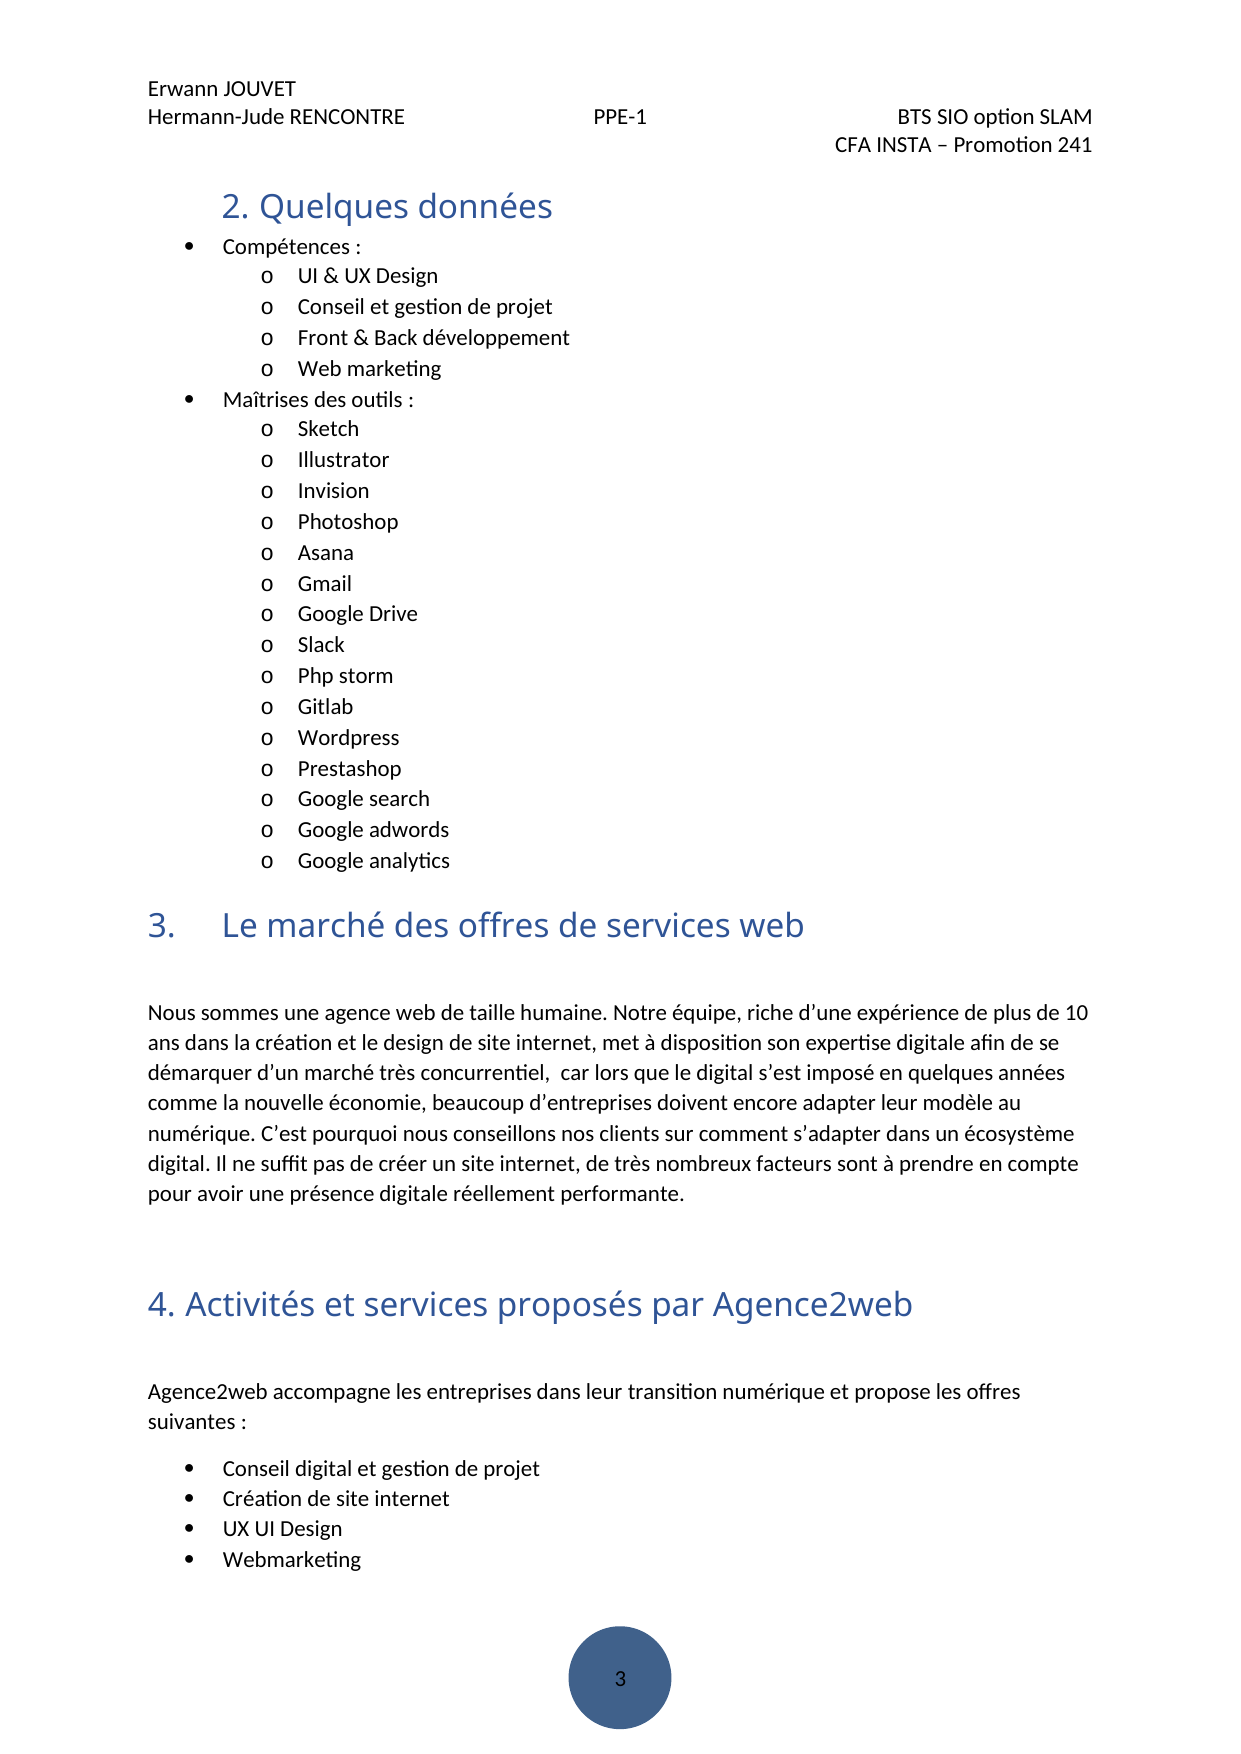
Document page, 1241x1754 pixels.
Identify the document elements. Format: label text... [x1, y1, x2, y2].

list Création de site internet [185, 1484, 1093, 1512]
list Google analytics [260, 846, 1093, 875]
list Php storm [260, 661, 1093, 690]
subtitle Quelques données [221, 183, 1093, 228]
list Photoshop [260, 507, 1093, 536]
list Compétences : [185, 232, 1093, 260]
list Wordpress [260, 723, 1093, 752]
list Google search [260, 784, 1093, 814]
list Google adwords [260, 815, 1093, 844]
list Web marketing [260, 354, 1093, 383]
list Gitlab [260, 692, 1093, 721]
list Sketch [260, 414, 1093, 444]
list Illustrator [260, 445, 1093, 474]
list Google Drive [260, 599, 1093, 629]
list Gmail [260, 569, 1093, 598]
list Webmarketing [185, 1545, 1093, 1573]
list Maîtrises des outils : [185, 385, 1093, 413]
subtitle 3. Le marché des offres de services web [148, 902, 1093, 947]
list Prestashop [260, 754, 1093, 783]
list UI & UX Design [260, 261, 1093, 291]
list Invision [260, 476, 1093, 505]
text Nous sommes une agence web de taille humaine. Notre équipe, riche d’une expérience de plus de 10 ans dans la création et le design de site internet, met à disposition son expertise digitale afin de se démarquer d’un marché très concurrentiel, car lors que le digital s’est imposé en quelques années comme la nouvelle économie, beaucoup d’entreprises doivent encore adapter leur modèle au numérique. C’est pourquoi nous conseillons nos clients sur comment s’adapter dans un écosystème digital. Il ne suffit pas de créer un site internet, de très nombreux facteurs sont à prendre en compte pour avoir une présence digitale réellement performante. [148, 998, 1093, 1207]
subtitle Activités et services proposés par Agence2web [148, 1281, 1093, 1327]
list Conseil et gestion de projet [260, 292, 1093, 321]
text Agence2web accompagne les entreprises dans leur transition numérique et propose les offres suivantes : [148, 1377, 1093, 1435]
list Front & Back développement [260, 323, 1093, 352]
list Slack [260, 630, 1093, 659]
list UX UI Design [185, 1514, 1093, 1542]
list Conseil digital et gestion de projet [185, 1454, 1093, 1482]
list Asana [260, 538, 1093, 567]
